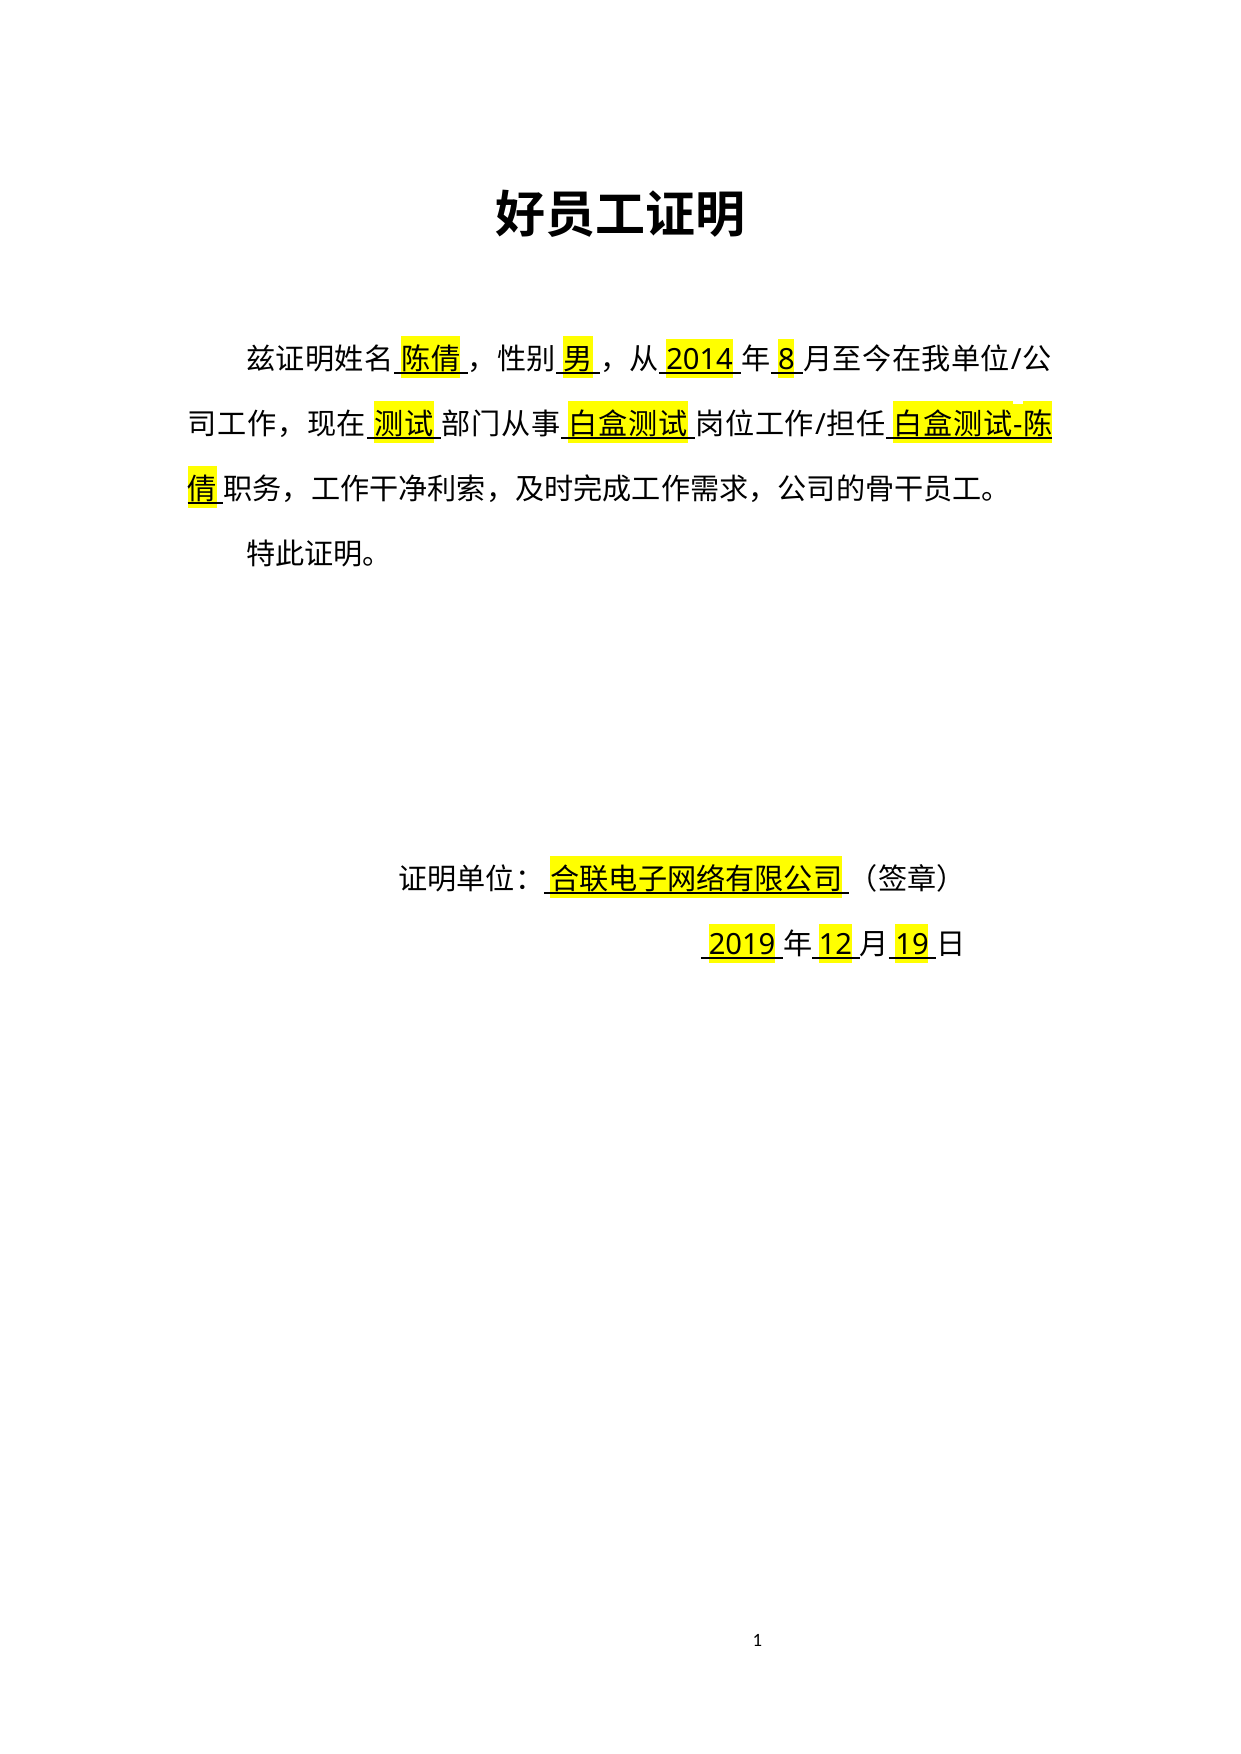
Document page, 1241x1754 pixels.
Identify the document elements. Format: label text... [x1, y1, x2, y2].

text 特此证明。 [187, 519, 1053, 584]
text 好员工证明 [187, 162, 1053, 259]
text 证明单位： 合联电子网络有限公司 （签章） [187, 844, 965, 909]
text 2019 年 12 月 19 日 [187, 909, 965, 974]
text 兹证明姓名 陈倩 ，性别 男 ，从 2014 年 8 月至今在我单位/公司工作，现在 测试 部门从事 白盒测试 岗位工作/担任 白盒测试-陈倩 职务，工作干净利索，及时完成工作需求，公司的骨干员工。 [187, 324, 1053, 519]
